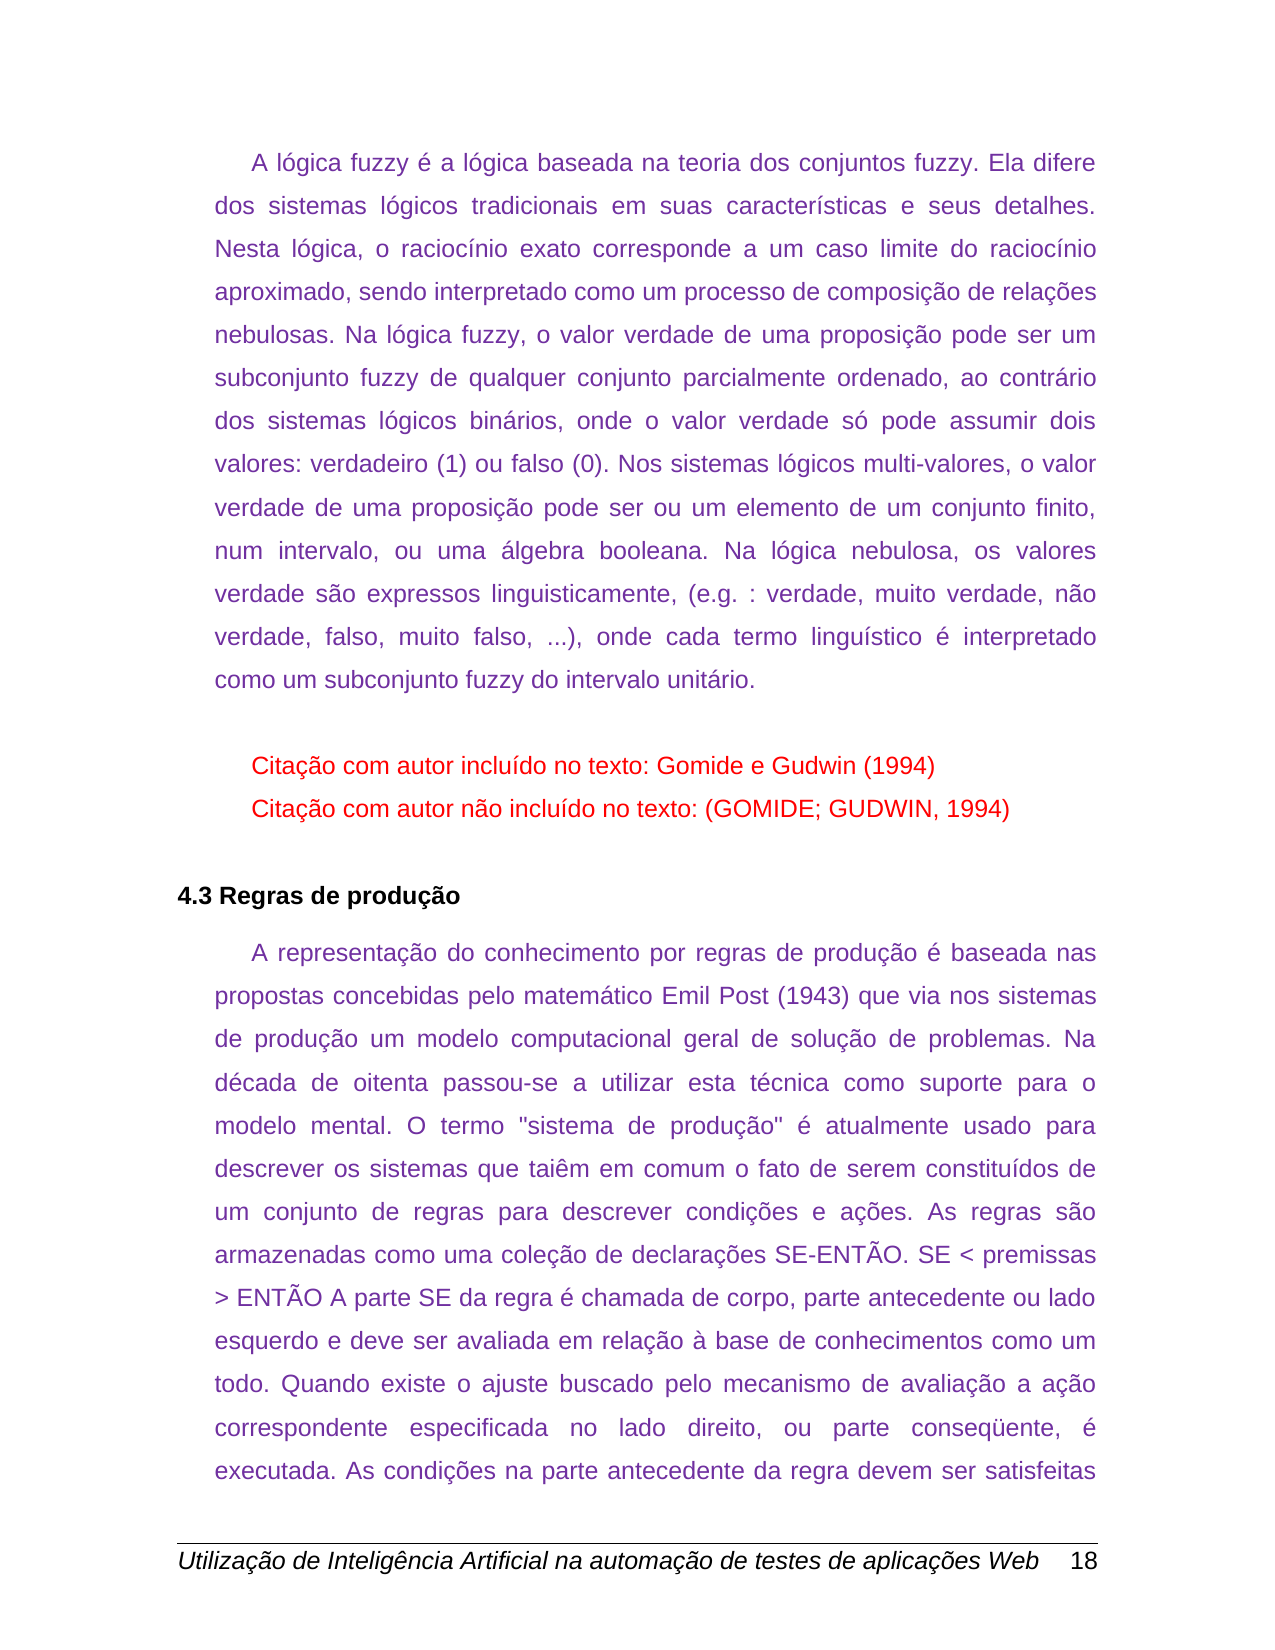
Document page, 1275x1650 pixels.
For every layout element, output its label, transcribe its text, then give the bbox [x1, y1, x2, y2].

subtitle 4.3 Regras de produção [177, 881, 1098, 909]
text A lógica fuzzy é a lógica baseada na teoria dos conjuntos fuzzy. Ela difere dos sistemas lógicos tradicionais em suas características e seus detalhes. Nesta lógica, o raciocínio exato corresponde a um caso limite do raciocínio aproximado, sendo interpretado como um processo de composição de relações nebulosas. Na lógica fuzzy, o valor verdade de uma proposição pode ser um subconjunto fuzzy de qualquer conjunto parcialmente ordenado, ao contrário dos sistemas lógicos binários, onde o valor verdade só pode assumir dois valores: verdadeiro (1) ou falso (0). Nos sistemas lógicos multi-valores, o valor verdade de uma proposição pode ser ou um elemento de um conjunto finito, num intervalo, ou uma álgebra booleana. Na lógica nebulosa, os valores verdade são expressos linguisticamente, (e.g. : verdade, muito verdade, não verdade, falso, muito falso, ...), onde cada termo linguístico é interpretado como um subconjunto fuzzy do intervalo unitário. [214, 148, 1098, 694]
text Citação com autor incluído no texto: Gomide e Gudwin (1994) [214, 751, 1098, 780]
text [214, 938, 1098, 1484]
text Citação com autor não incluído no texto: (GOMIDE; GUDWIN, 1994) [214, 794, 1098, 823]
